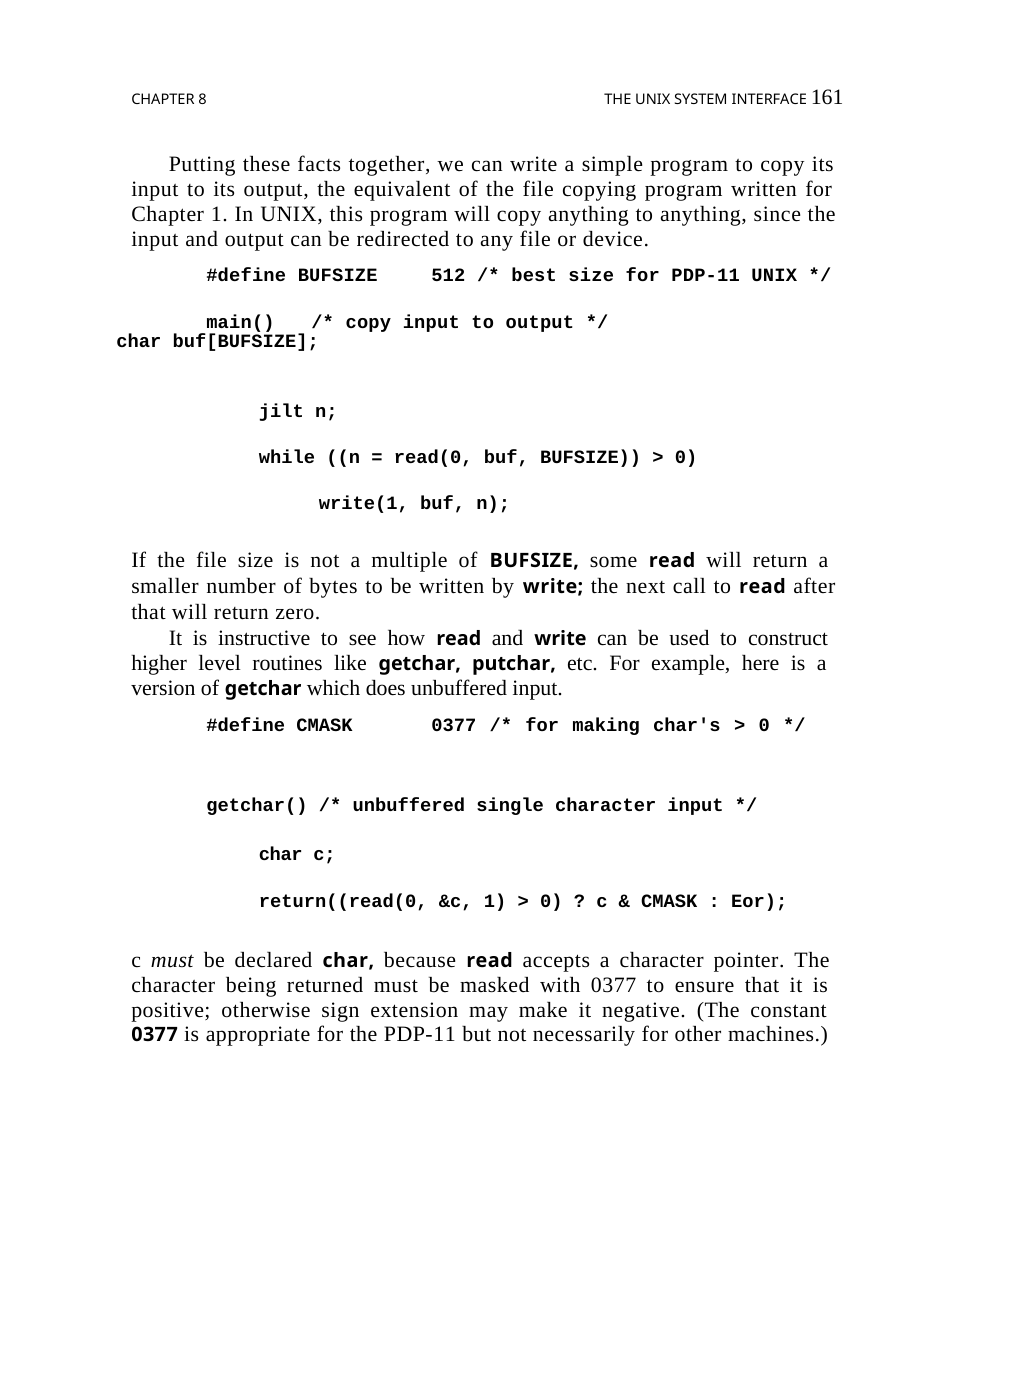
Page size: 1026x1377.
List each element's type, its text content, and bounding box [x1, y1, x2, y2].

text CHAPTER 8 THE UNIX SYSTEM INTERFACE 161 [131, 84, 865, 109]
text Putting these facts together, we can write a simple program to copy its input to its output, the equivalent of the file copying program written for Chapter 1. In UNIX, this program will copy anything to anything, since the input and output can be redirected to any file or device. [131, 152, 850, 251]
text c must be declared char, because read accepts a character pointer. The character being returned must be masked with 0377 to ensure that it is positive; otherwise sign extension may make it negative. (The constant 0377 is appropriate for the PDP-11 but not necessarily for other machines.) [131, 948, 850, 1047]
text #define CMASK 0377 /* for making char's > 0 */ getchar() /* unbuffered single character input */ [206, 700, 805, 820]
text #define BUFSIZE 512 /* best size for PDP-11 UNIX */ [206, 266, 865, 285]
text If the file size is not a multiple of BUFSIZE, some read will return a smaller number of bytes to be written by write; the next call to read after that will return zero. [131, 547, 850, 624]
text return((read(0, &c, 1) > 0) ? c & CMASK : Eor); [258, 887, 865, 912]
text It is instructive to see how read and write can be used to construct higher level routines like getchar, putchar, etc. For example, here is a version of getchar which does unbuffered input. [131, 625, 850, 700]
text while ((n = read(0, buf, BUFSIZE)) > 0) write(1, buf, n); [258, 445, 708, 514]
text char c; [258, 846, 865, 865]
text char buf[BUFSIZE]; jilt n; [258, 376, 865, 422]
text main() /* copy input to output */ [206, 312, 865, 332]
